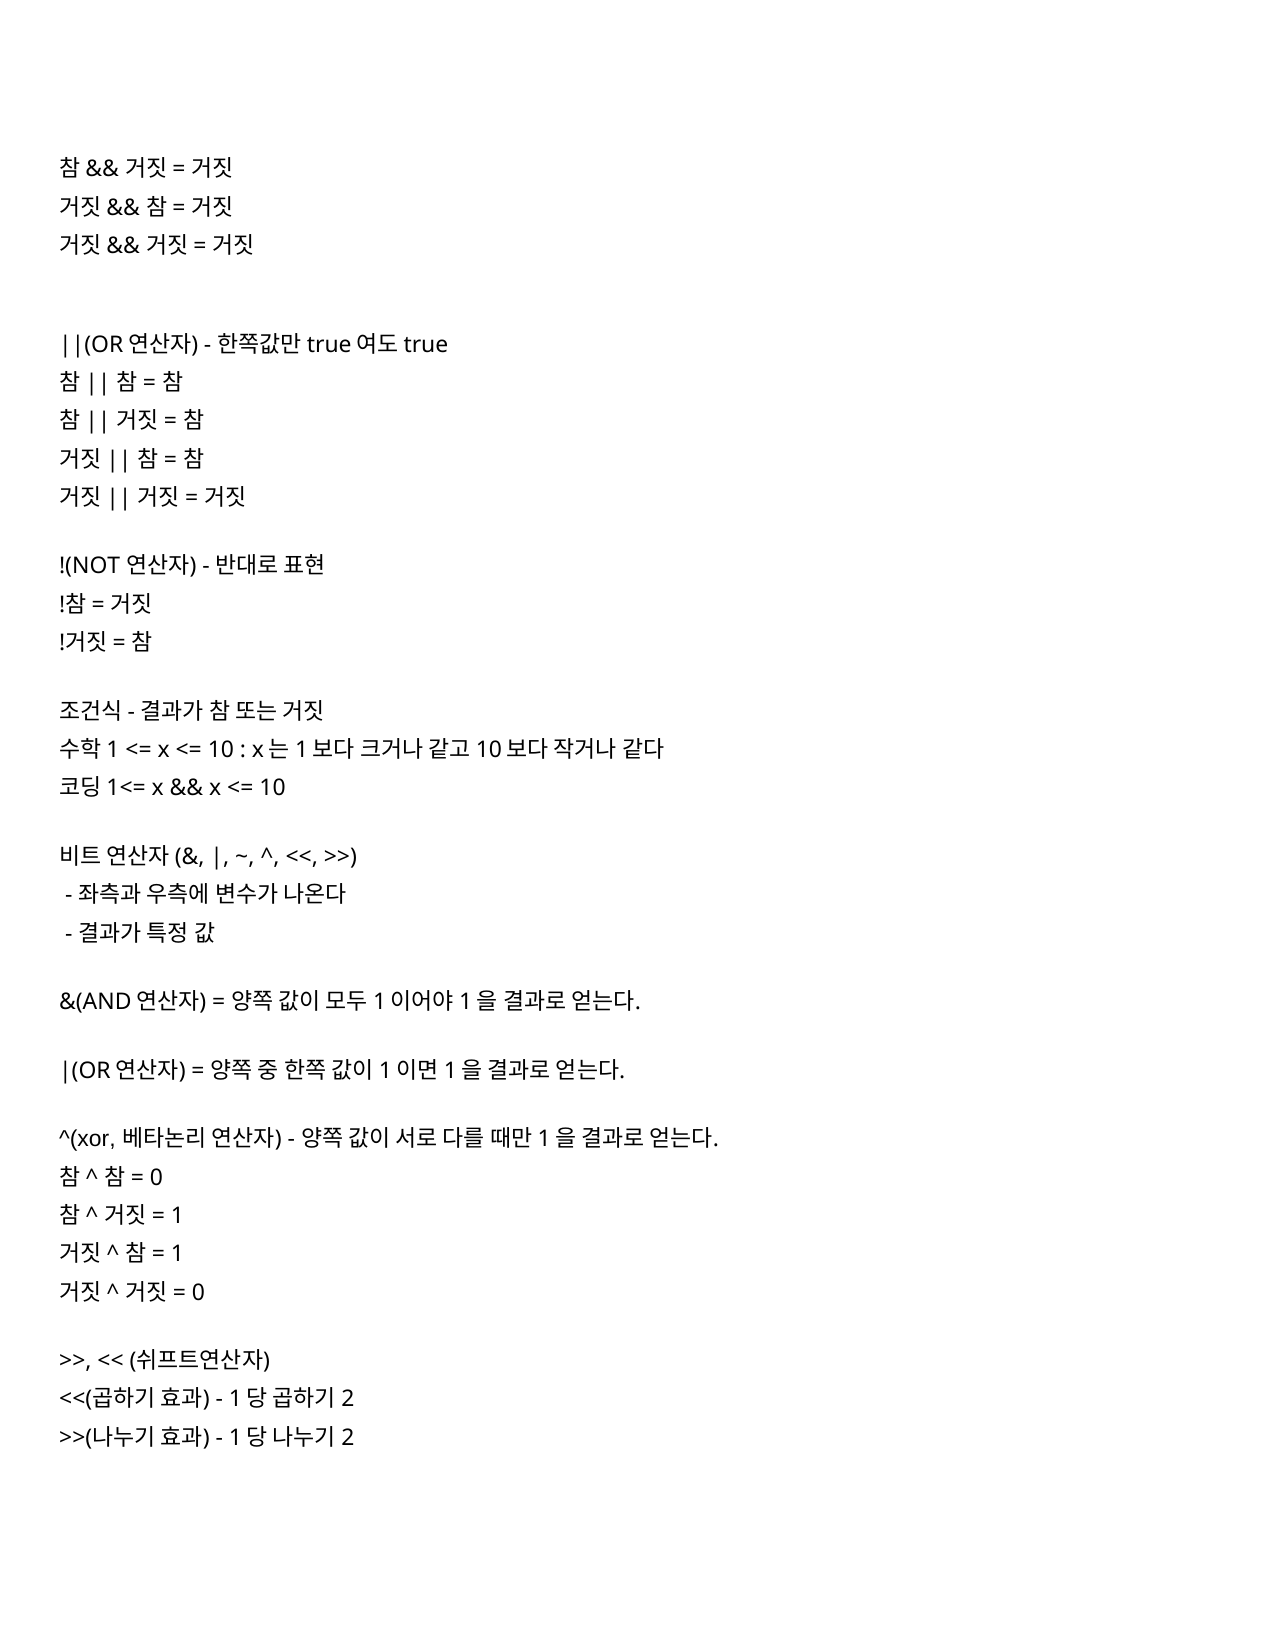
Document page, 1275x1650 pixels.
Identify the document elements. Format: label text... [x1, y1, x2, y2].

text 거짓 ^ 거짓 = 0 [59, 1273, 1211, 1307]
text >>, << (쉬프트연산자) [59, 1342, 1211, 1375]
text ||(OR연산자) - 한쪽값만 true여도 true [59, 325, 1211, 359]
text 거짓 ^ 참 = 1 [59, 1235, 1211, 1268]
text <<(곱하기 효과) - 1당 곱하기 2 [59, 1380, 1211, 1413]
text !(NOT 연산자) - 반대로 표현 [59, 547, 1211, 581]
text 거짓 && 거짓 = 거짓 [59, 227, 1211, 260]
text &(AND연산자) = 양쪽 값이 모두 1이어야 1을 결과로 얻는다. [59, 983, 1211, 1016]
text ^(xor, 베타논리 연산자) - 양쪽 값이 서로 다를 때만 1을 결과로 얻는다. [59, 1120, 1211, 1153]
text !거짓 = 참 [59, 624, 1211, 657]
text 거짓 || 참 = 참 [59, 440, 1211, 474]
text |(OR연산자) = 양쪽 중 한쪽 값이 1이면 1을 결과로 얻는다. [59, 1051, 1211, 1085]
text 수학 1 <= x <= 10 : x는 1보다 크거나 같고 10보다 작거나 같다 [59, 731, 1211, 764]
text 거짓 || 거짓 = 거짓 [59, 479, 1211, 512]
text 거짓 && 참 = 거짓 [59, 188, 1211, 222]
text - 좌측과 우측에 변수가 나온다 [59, 876, 1211, 909]
text - 결과가 특정 값 [59, 914, 1211, 948]
text >>(나누기 효과) - 1당 나누기 2 [59, 1418, 1211, 1452]
text 참 || 참 = 참 [59, 364, 1211, 397]
text 비트 연산자 (&, |, ~, ^, <<, >>) [59, 838, 1211, 871]
text !참 = 거짓 [59, 586, 1211, 619]
text 코딩 1<= x && x <= 10 [59, 769, 1211, 802]
text 참 && 거짓 = 거짓 [59, 150, 1211, 183]
text 조건식 - 결과가 참 또는 거짓 [59, 692, 1211, 726]
text 참 || 거짓 = 참 [59, 402, 1211, 435]
text 참 ^ 거짓 = 1 [59, 1197, 1211, 1230]
text 참 ^ 참 = 0 [59, 1158, 1211, 1192]
